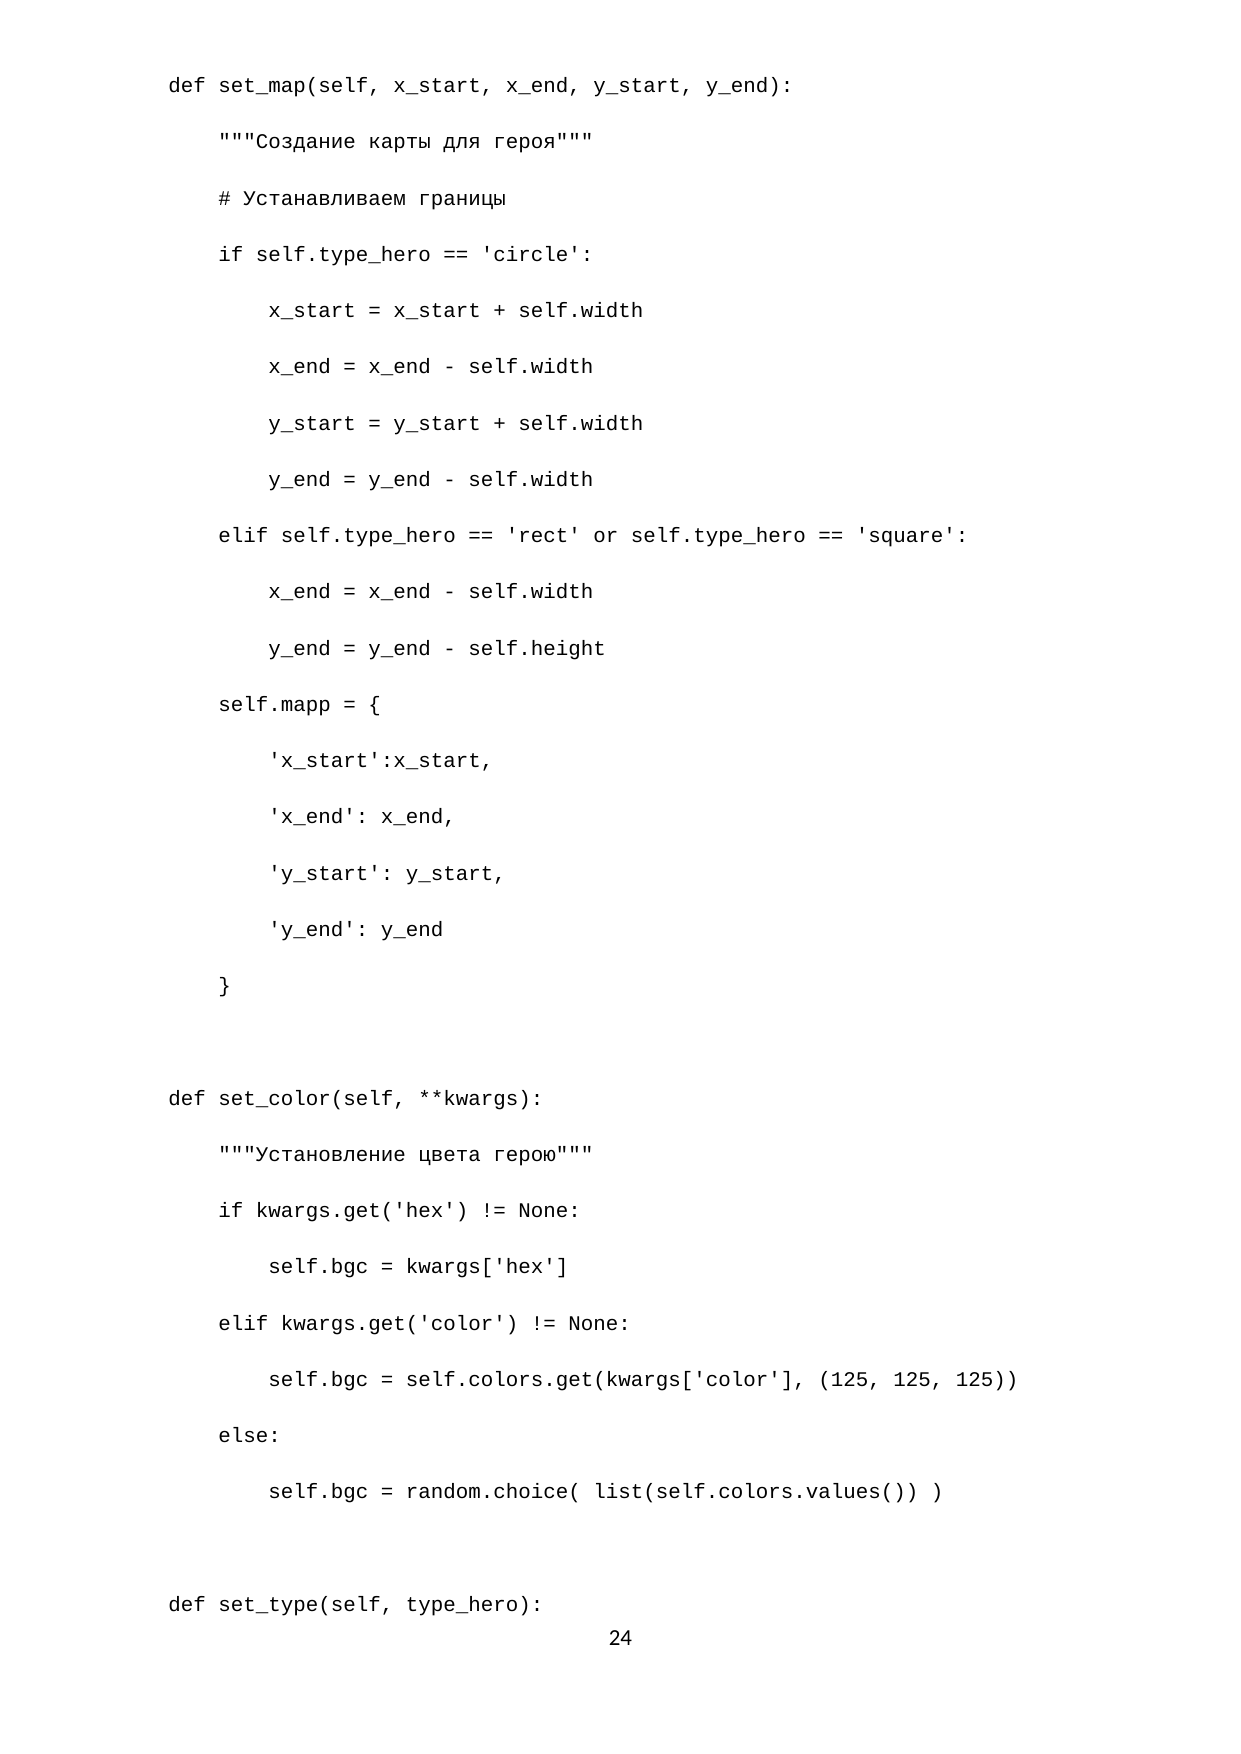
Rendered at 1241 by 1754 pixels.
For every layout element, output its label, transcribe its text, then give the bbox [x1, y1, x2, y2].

text self.bgc = kwargs['hex'] [118, 1256, 1122, 1280]
text elif self.type_hero == 'rect' or self.type_hero == 'square': [118, 525, 1122, 549]
text def set_map(self, x_start, x_end, y_start, y_end): [118, 75, 1122, 99]
text self.bgc = self.colors.get(kwargs['color'], (125, 125, 125)) [118, 1369, 1122, 1392]
text if self.type_hero == 'circle': [118, 244, 1122, 267]
text def set_color(self, **kwargs): [118, 1087, 1122, 1111]
text y_end = y_end - self.height [118, 637, 1122, 661]
text else: [118, 1425, 1122, 1449]
text """Создание карты для героя""" [118, 131, 1122, 155]
text 'y_start': y_start, [118, 862, 1122, 886]
text 'x_start':x_start, [118, 750, 1122, 774]
text """Установление цвета герою""" [118, 1144, 1122, 1167]
text def set_type(self, type_hero): [118, 1594, 1122, 1617]
text } [118, 975, 1122, 999]
text 'y_end': y_end [118, 919, 1122, 942]
text x_end = x_end - self.width [118, 356, 1122, 380]
text elif kwargs.get('color') != None: [118, 1312, 1122, 1336]
text x_end = x_end - self.width [118, 581, 1122, 605]
text y_start = y_start + self.width [118, 412, 1122, 436]
text self.mapp = { [118, 694, 1122, 717]
text 'x_end': x_end, [118, 806, 1122, 830]
text # Устанавливаем границы [118, 187, 1122, 211]
text if kwargs.get('hex') != None: [118, 1200, 1122, 1224]
text x_start = x_start + self.width [118, 300, 1122, 324]
text self.bgc = random.choice( list(self.colors.values()) ) [118, 1481, 1122, 1505]
text y_end = y_end - self.width [118, 469, 1122, 492]
